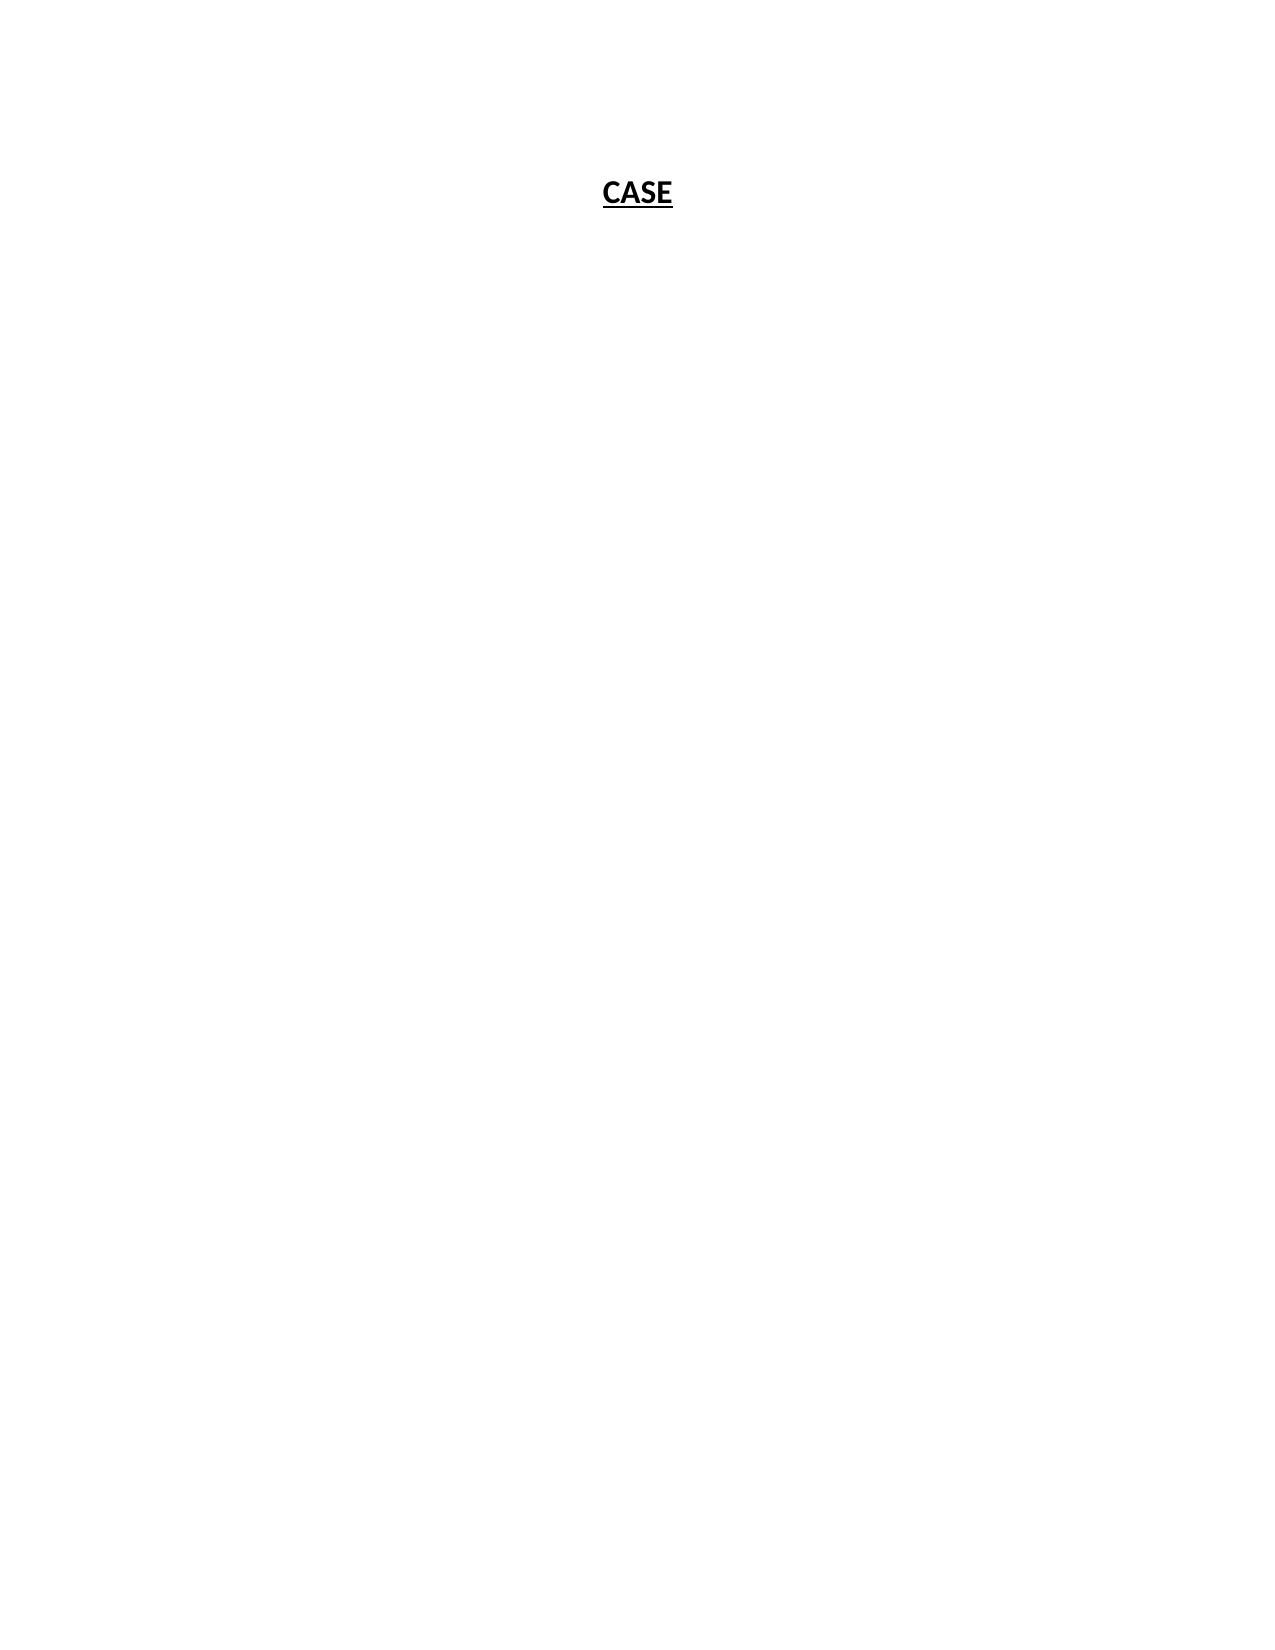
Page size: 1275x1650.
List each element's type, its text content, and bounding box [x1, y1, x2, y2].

subtitle CASE [150, 171, 1125, 212]
